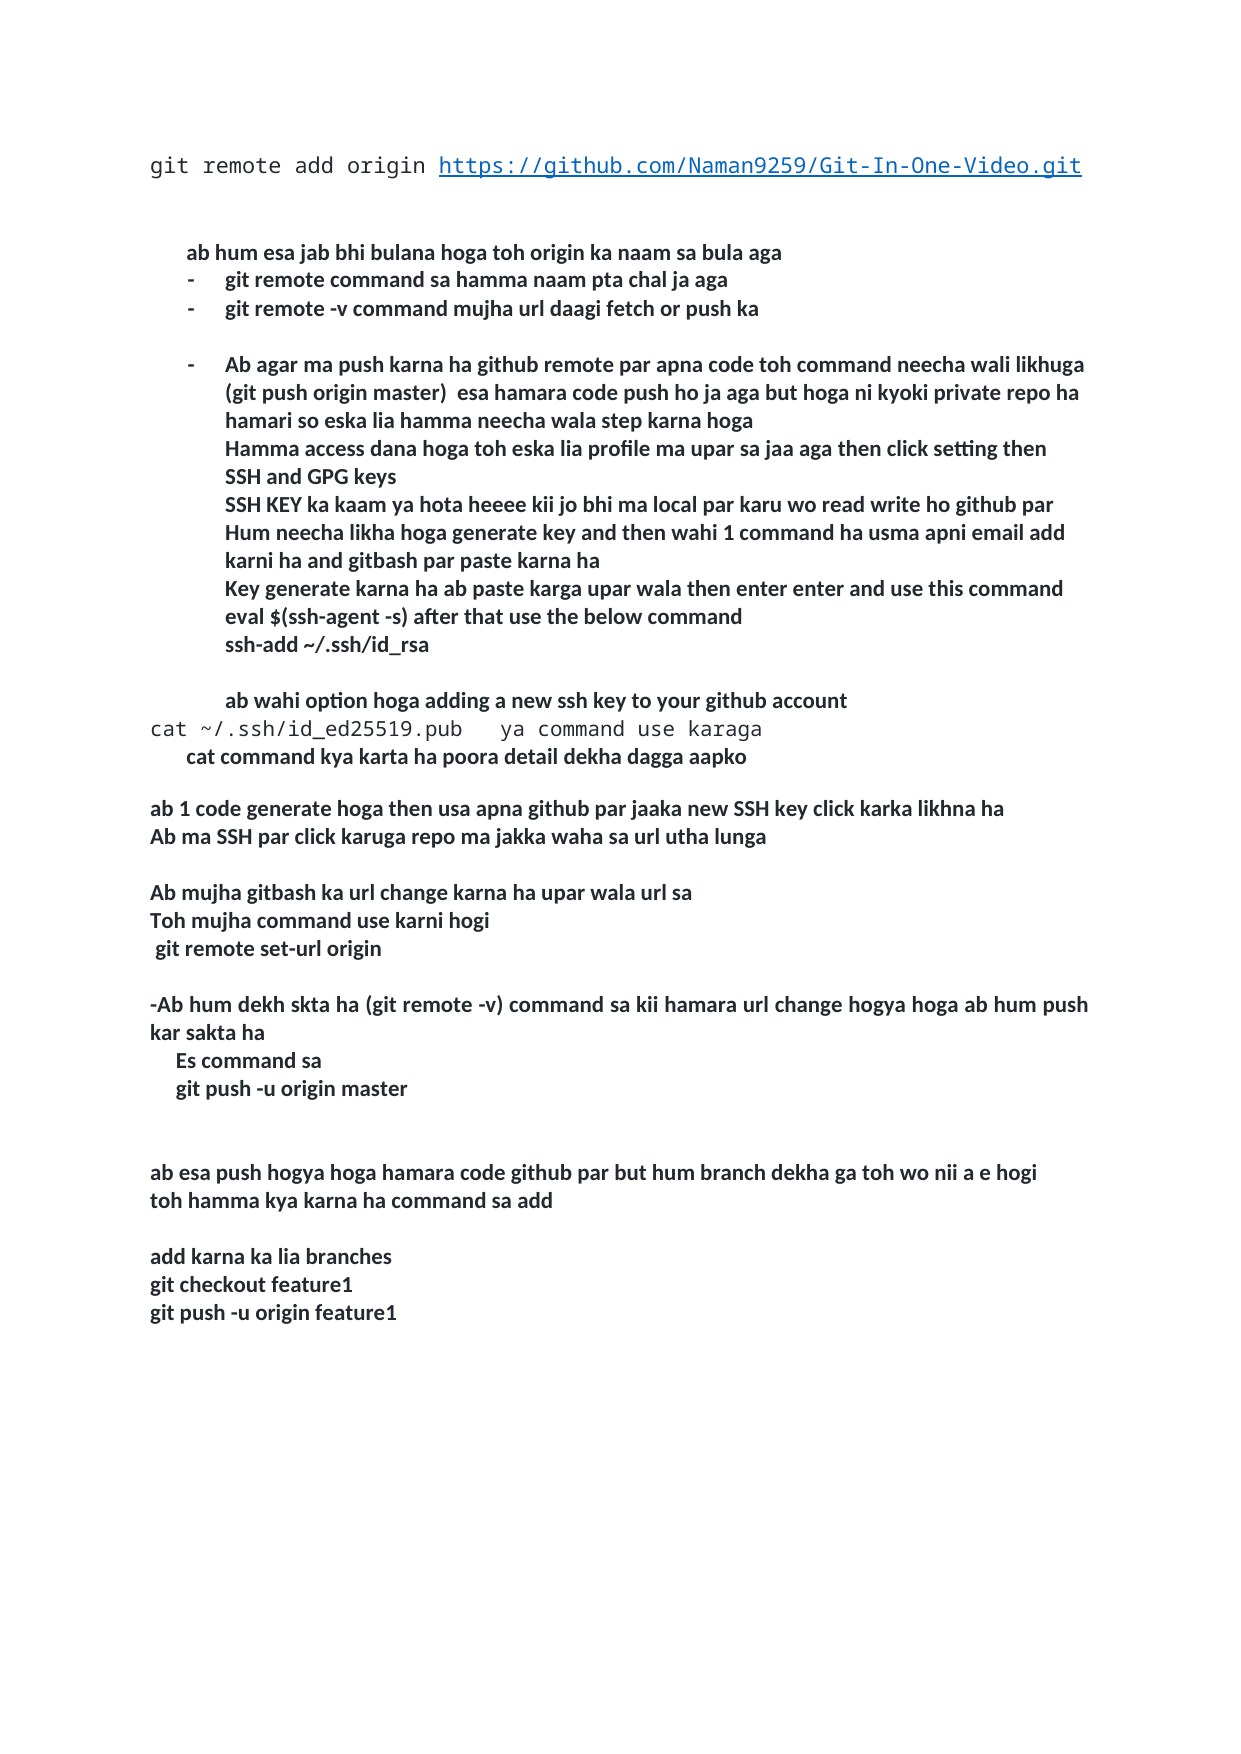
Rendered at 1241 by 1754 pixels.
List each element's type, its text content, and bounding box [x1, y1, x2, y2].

text ssh-add ~/.ssh/id_rsa [225, 630, 1090, 658]
text eval $(ssh-agent -s) after that use the below command [225, 602, 1090, 630]
text Toh mujha command use karni hogi [150, 906, 1090, 934]
text -Ab hum dekh skta ha (git remote -v) command sa kii hamara url change hogya hoga ab hum push kar sakta ha [150, 990, 1090, 1046]
text git push -u origin master [150, 1074, 1090, 1102]
text Hamma access dana hoga toh eska lia profile ma upar sa jaa aga then click setting then [225, 434, 1090, 462]
text git checkout feature1 [150, 1270, 1090, 1298]
text Hum neecha likha hoga generate key and then wahi 1 command ha usma apni email add karni ha and gitbash par paste karna ha [225, 518, 1090, 574]
text cat ~/.ssh/id_ed25519.pub ya command use karaga [150, 714, 1090, 742]
text Es command sa [150, 1046, 1090, 1074]
text ab esa push hogya hoga hamara code github par but hum branch dekha ga toh wo nii a e hogi [150, 1158, 1090, 1186]
text Ab ma SSH par click karuga repo ma jakka waha sa url utha lunga [150, 822, 1090, 850]
text SSH and GPG keys [225, 462, 1090, 490]
text git remote add origin https://github.com/Naman9259/Git-In-One-Video.git [150, 150, 1090, 180]
text ab wahi option hoga adding a new ssh key to your github account [225, 686, 1090, 714]
text (git push origin master) esa hamara code push ho ja aga but hoga ni kyoki private repo ha hamari so eska lia hamma neecha wala step karna hoga [225, 378, 1090, 434]
text ab 1 code generate hoga then usa apna github par jaaka new SSH key click karka likhna ha [150, 794, 1090, 822]
text git push -u origin feature1 [150, 1298, 1090, 1326]
list Ab agar ma push karna ha github remote par apna code toh command neecha wali likhuga [187, 350, 1090, 378]
text toh hamma kya karna ha command sa add [150, 1186, 1090, 1214]
text Ab mujha gitbash ka url change karna ha upar wala url sa [150, 878, 1090, 906]
text SSH KEY ka kaam ya hota heeee kii jo bhi ma local par karu wo read write ho github par [225, 490, 1090, 518]
text add karna ka lia branches [150, 1242, 1090, 1270]
list git remote -v command mujha url daagi fetch or push ka [187, 294, 1090, 322]
list git remote command sa hamma naam pta chal ja aga [187, 266, 1090, 294]
text ab hum esa jab bhi bulana hoga toh origin ka naam sa bula aga [150, 238, 1090, 266]
text git remote set-url origin [150, 934, 1090, 962]
text Key generate karna ha ab paste karga upar wala then enter enter and use this command [225, 574, 1090, 602]
text cat command kya karta ha poora detail dekha dagga aapko [150, 742, 1090, 770]
